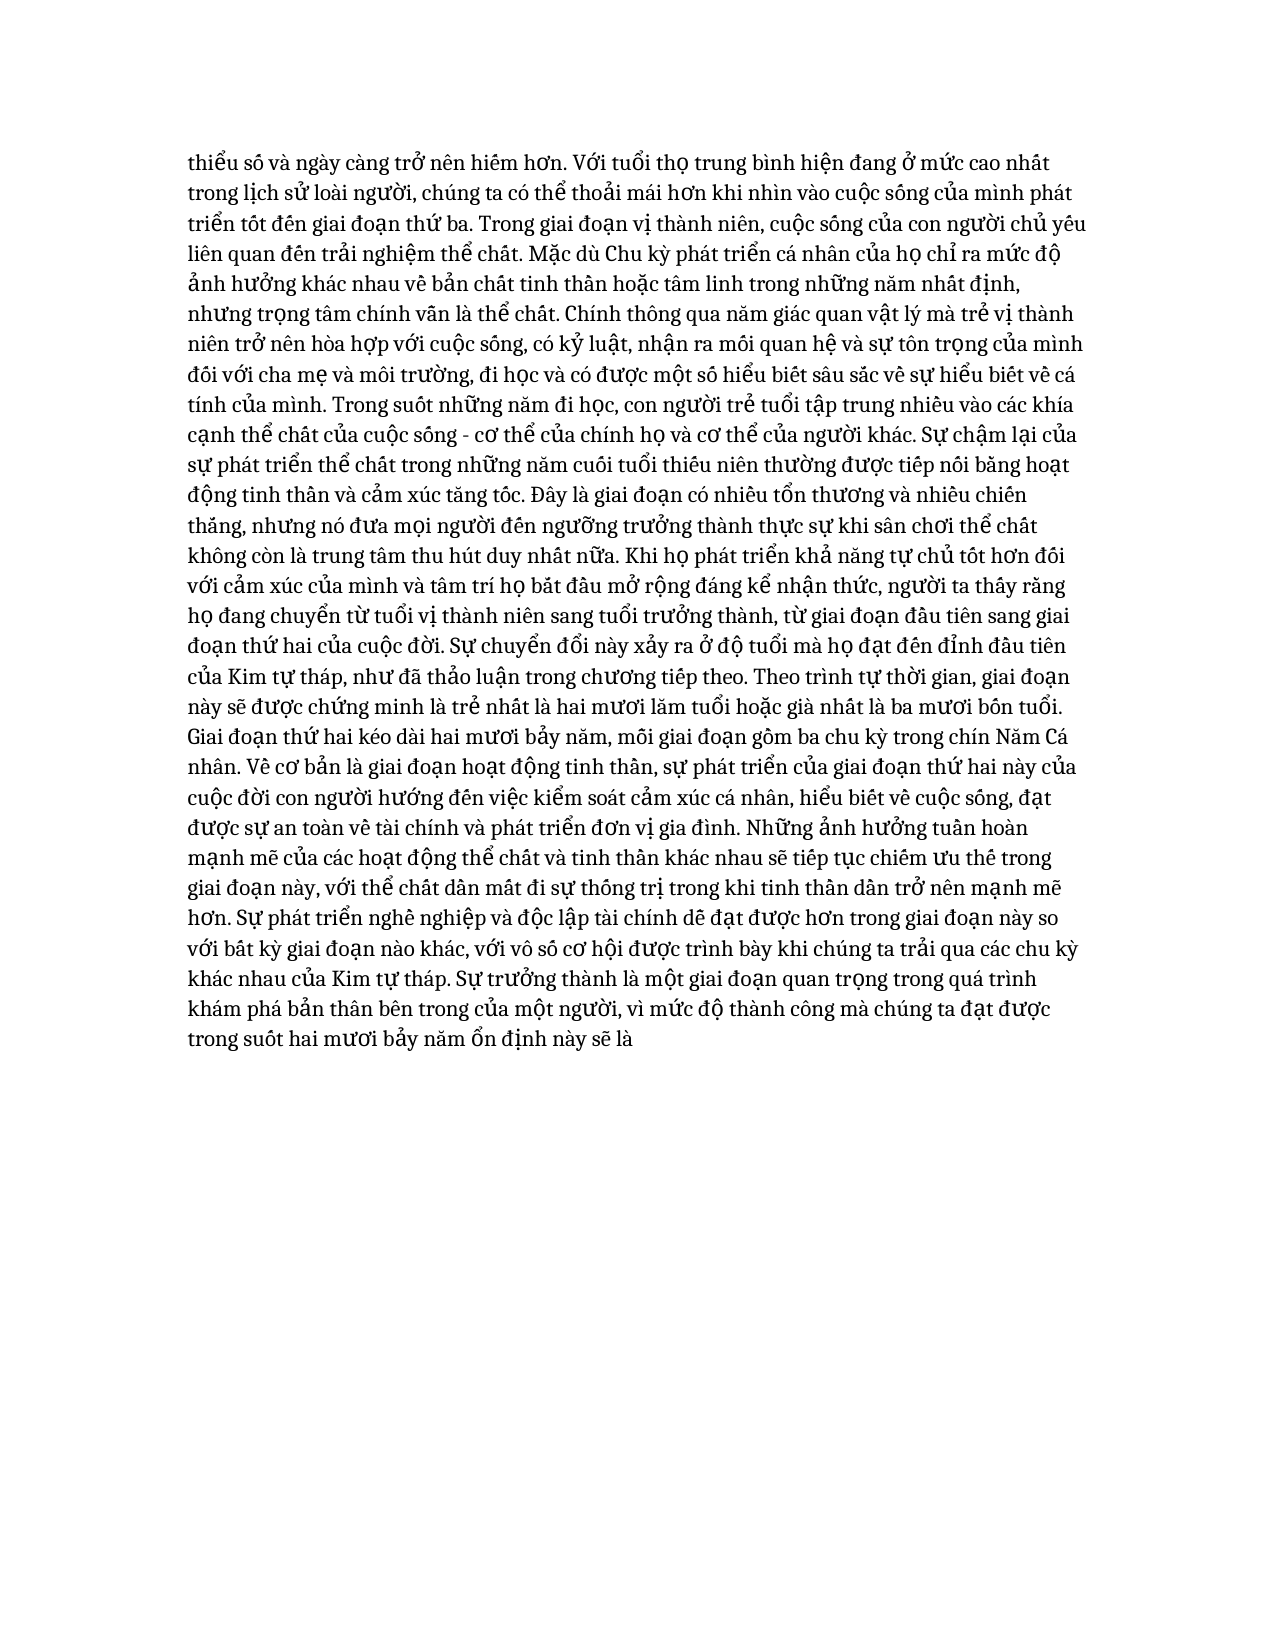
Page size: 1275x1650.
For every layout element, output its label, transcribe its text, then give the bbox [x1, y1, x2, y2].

text thiểu số và ngày càng trở nên hiếm hơn. Với tuổi thọ trung bình hiện đang ở mức cao nhất trong lịch sử loài người, chúng ta có thể thoải mái hơn khi nhìn vào cuộc sống của mình phát triển tốt đến giai đoạn thứ ba. Trong giai đoạn vị thành niên, cuộc sống của con người chủ yếu liên quan đến trải nghiệm thể chất. Mặc dù Chu kỳ phát triển cá nhân của họ chỉ ra mức độ ảnh hưởng khác nhau về bản chất tinh thần hoặc tâm linh trong những năm nhất định, nhưng trọng tâm chính vẫn là thể chất. Chính thông qua năm giác quan vật lý mà trẻ vị thành niên trở nên hòa hợp với cuộc sống, có kỷ luật, nhận ra mối quan hệ và sự tôn trọng của mình đối với cha mẹ và môi trường, đi học và có được một số hiểu biết sâu sắc về sự hiểu biết về cá tính của mình. Trong suốt những năm đi học, con người trẻ tuổi tập trung nhiều vào các khía cạnh thể chất của cuộc sống - cơ thể của chính họ và cơ thể của người khác. Sự chậm lại của sự phát triển thể chất trong những năm cuối tuổi thiếu niên thường được tiếp nối bằng hoạt động tinh thần và cảm xúc tăng tốc. Đây là giai đoạn có nhiều tổn thương và nhiều chiến thắng, nhưng nó đưa mọi người đến ngưỡng trưởng thành thực sự khi sân chơi thể chất không còn là trung tâm thu hút duy nhất nữa. Khi họ phát triển khả năng tự chủ tốt hơn đối với cảm xúc của mình và tâm trí họ bắt đầu mở rộng đáng kể nhận thức, người ta thấy rằng họ đang chuyển từ tuổi vị thành niên sang tuổi trưởng thành, từ giai đoạn đầu tiên sang giai đoạn thứ hai của cuộc đời. Sự chuyển đổi này xảy ra ở độ tuổi mà họ đạt đến đỉnh đầu tiên của Kim tự tháp, như đã thảo luận trong chương tiếp theo. Theo trình tự thời gian, giai đoạn này sẽ được chứng minh là trẻ nhất là hai mươi lăm tuổi hoặc già nhất là ba mươi bốn tuổi. Giai đoạn thứ hai kéo dài hai mươi bảy năm, mỗi giai đoạn gồm ba chu kỳ trong chín Năm Cá nhân. Về cơ bản là giai đoạn hoạt động tinh thần, sự phát triển của giai đoạn thứ hai này của cuộc đời con người hướng đến việc kiểm soát cảm xúc cá nhân, hiểu biết về cuộc sống, đạt được sự an toàn về tài chính và phát triển đơn vị gia đình. Những ảnh hưởng tuần hoàn mạnh mẽ của các hoạt động thể chất và tinh thần khác nhau sẽ tiếp tục chiếm ưu thế trong giai đoạn này, với thể chất dần mất đi sự thống trị trong khi tinh thần dần trở nên mạnh mẽ hơn. Sự phát triển nghề nghiệp và độc lập tài chính dễ đạt được hơn trong giai đoạn này so với bất kỳ giai đoạn nào khác, với vô số cơ hội được trình bày khi chúng ta trải qua các chu kỳ khác nhau của Kim tự tháp. Sự trưởng thành là một giai đoạn quan trọng trong quá trình khám phá bản thân bên trong của một người, vì mức độ thành công mà chúng ta đạt được trong suốt hai mươi bảy năm ổn định này sẽ là [187, 150, 1087, 1052]
